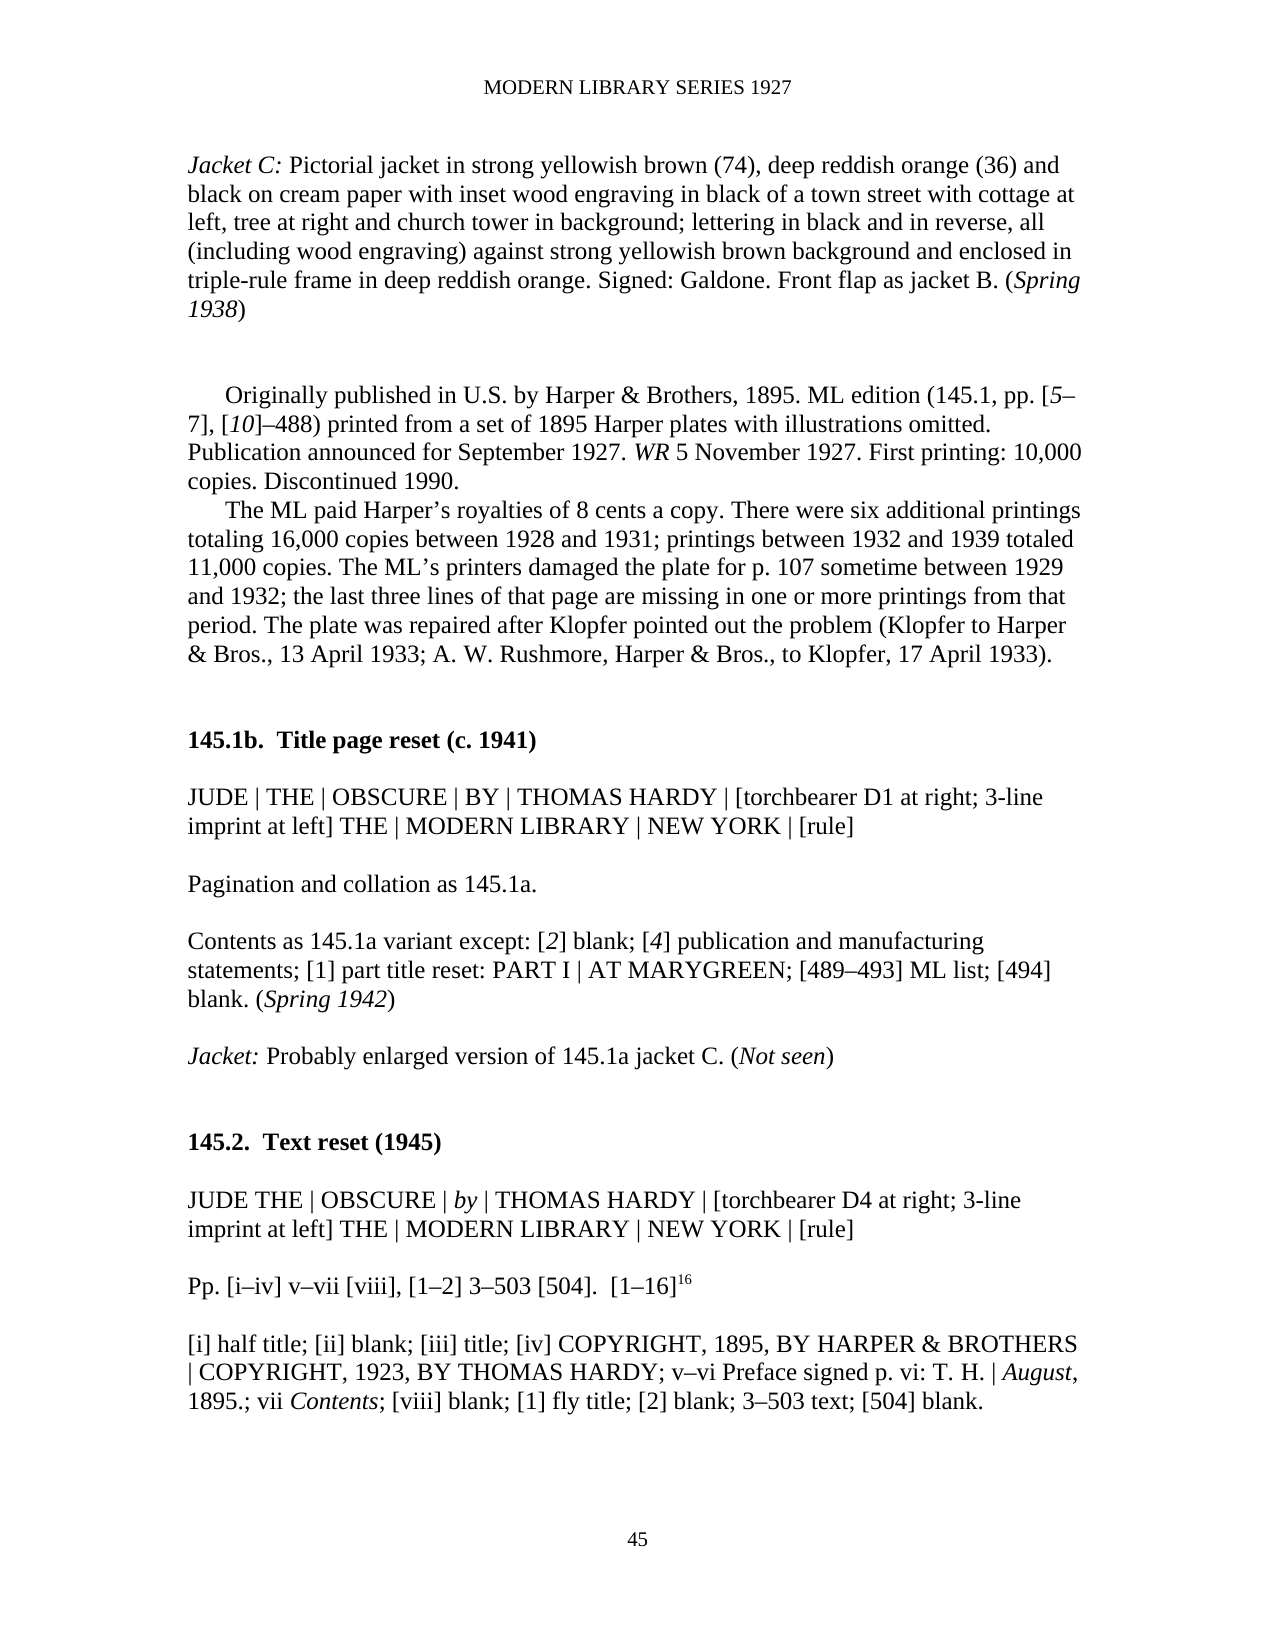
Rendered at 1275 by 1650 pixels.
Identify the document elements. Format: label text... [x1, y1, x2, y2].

text 145.2. Text reset (1945) [187, 1127, 1087, 1156]
text 145.1b. Title page reset (c. 1941) [187, 725, 1087, 754]
text Originally published in by Harper & Brothers, 1895. ML edition (145.1, pp. [5–7], [10]–488) printed from a set of 1895 Harper plates with illustrations omitted. Publication announced for September 1927. WR 5 November 1927. First printing: 10,000 copies. Discontinued 1990. [187, 380, 1087, 495]
text The ML paid Harper’s royalties of 8 cents a copy. There were six additional printings totaling 16,000 copies between 1928 and 1931; printings between 1932 and 1939 totaled 11,000 copies. The ML’s printers damaged the plate for p. 107 sometime between 1929 and 1932; the last three lines of that page are missing in one or more printings from that period. The plate was repaired after Klopfer pointed out the problem (Klopfer to Harper & Bros., 13 April 1933; A. W. Rushmore, Harper & Bros., to Klopfer, 17 April 1933). [187, 495, 1087, 667]
text Contents as 145.1a variant except: [2] blank; [4] publication and manufacturing statements; [1] part title reset: PART I | AT MARYGREEN; [489–493] ML list; [494] blank. (Spring 1942) [187, 926, 1087, 1012]
text Jacket C: Pictorial jacket in strong yellowish brown (74), deep reddish orange (36) and black on cream paper with inset wood engraving in black of a town street with cottage at left, tree at right and church tower in background; lettering in black and in reverse, all (including wood engraving) against strong yellowish brown background and enclosed in triple-rule frame in deep reddish orange. Signed: Galdone. Front flap as jacket B. (Spring 1938) [187, 150, 1087, 322]
text JUDE THE | OBSCURE | by | THOMAS HARDY | [torchbearer D4 at right; 3-line imprint at left] THE | MODERN LIBRARY | | [rule] [187, 1185, 1087, 1242]
text Jacket: Probably enlarged version of 145.1a jacket C. (Not seen) [187, 1041, 1087, 1070]
text Pp. [i–iv] v–vii [viii], [1–2] 3–503 [504]. [1–16]16 [187, 1271, 1087, 1300]
text [i] half title; [ii] blank; [iii] title; [iv] COPYRIGHT, 1895, BY HARPER & BROTHERS | COPYRIGHT, 1923, BY THOMAS HARDY; v–vi Preface signed p. vi: T. H. | August, 1895.; vii Contents; [viii] blank; [1] fly title; [2] blank; 3–503 text; [504] blank. [187, 1329, 1087, 1415]
text Pagination and collation as 145.1a. [187, 869, 1087, 897]
text JUDE | THE | OBSCURE | BY | THOMAS HARDY | [torchbearer D1 at right; 3-line imprint at left] THE | MODERN LIBRARY | | [rule] [187, 782, 1087, 840]
